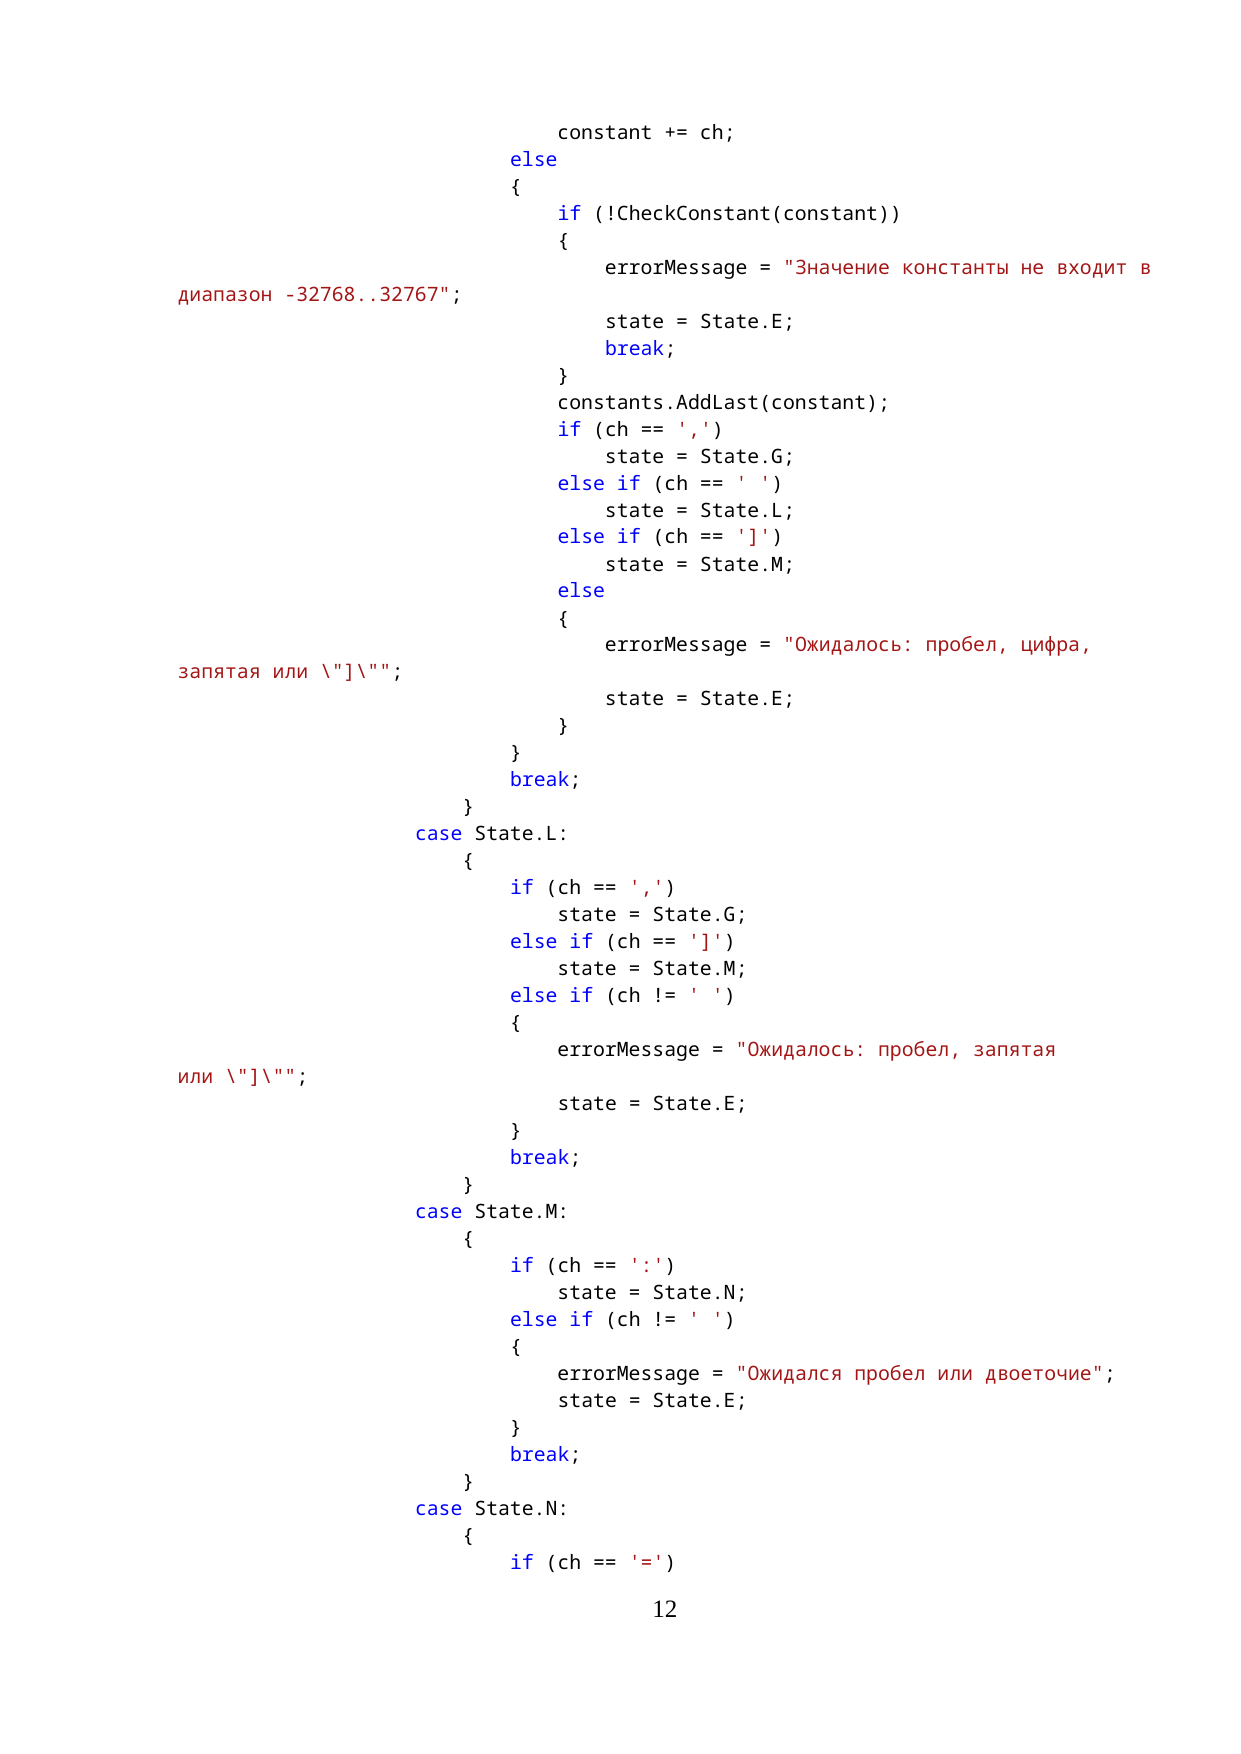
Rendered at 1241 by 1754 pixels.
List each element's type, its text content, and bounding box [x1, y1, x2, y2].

text else [177, 577, 1152, 604]
text else if (ch == ']') [177, 927, 1152, 954]
text { [177, 604, 1152, 631]
text { [177, 172, 1152, 199]
text errorMessage = "Ожидался пробел или двоеточие"; [177, 1359, 1152, 1386]
text { [177, 1521, 1152, 1548]
text } [177, 1116, 1152, 1143]
text { [177, 226, 1152, 253]
text if (ch == '=') [177, 1548, 1152, 1575]
text } [177, 1413, 1152, 1440]
text } [177, 361, 1152, 388]
text } [177, 1467, 1152, 1494]
text { [177, 1224, 1152, 1251]
text break; [177, 334, 1152, 361]
text else if (ch == ' ') [177, 469, 1152, 496]
text errorMessage = "Ожидалось: пробел, запятая или \"]\""; [177, 1035, 1152, 1089]
text state = State.N; [177, 1278, 1152, 1305]
text if (ch == ',') [177, 415, 1152, 442]
text constants.AddLast(constant); [177, 388, 1152, 415]
text state = State.E; [177, 1089, 1152, 1116]
text break; [177, 766, 1152, 793]
text else if (ch == ']') [177, 523, 1152, 550]
text constant += ch; [177, 118, 1152, 145]
text state = State.E; [177, 307, 1152, 334]
text state = State.E; [177, 1386, 1152, 1413]
text case State.N: [177, 1494, 1152, 1521]
text case State.L: [177, 819, 1152, 847]
text } [177, 1170, 1152, 1197]
text if (!CheckConstant(constant)) [177, 199, 1152, 226]
text else if (ch != ' ') [177, 981, 1152, 1008]
text else if (ch != ' ') [177, 1305, 1152, 1332]
text } [177, 793, 1152, 819]
text } [177, 712, 1152, 739]
text errorMessage = "Ожидалось: пробел, цифра, запятая или \"]\""; [177, 631, 1152, 685]
text break; [177, 1143, 1152, 1170]
text state = State.G; [177, 901, 1152, 927]
text else [177, 145, 1152, 172]
text } [177, 739, 1152, 766]
text state = State.G; [177, 442, 1152, 469]
text if (ch == ':') [177, 1251, 1152, 1278]
text break; [177, 1440, 1152, 1467]
text if (ch == ',') [177, 873, 1152, 901]
text errorMessage = "Значение константы не входит в диапазон -32768..32767"; [177, 253, 1152, 307]
text { [177, 847, 1152, 873]
text { [177, 1332, 1152, 1359]
text state = State.E; [177, 685, 1152, 712]
text case State.M: [177, 1197, 1152, 1224]
text state = State.L; [177, 496, 1152, 523]
text state = State.M; [177, 550, 1152, 577]
text state = State.M; [177, 954, 1152, 981]
text { [177, 1008, 1152, 1035]
